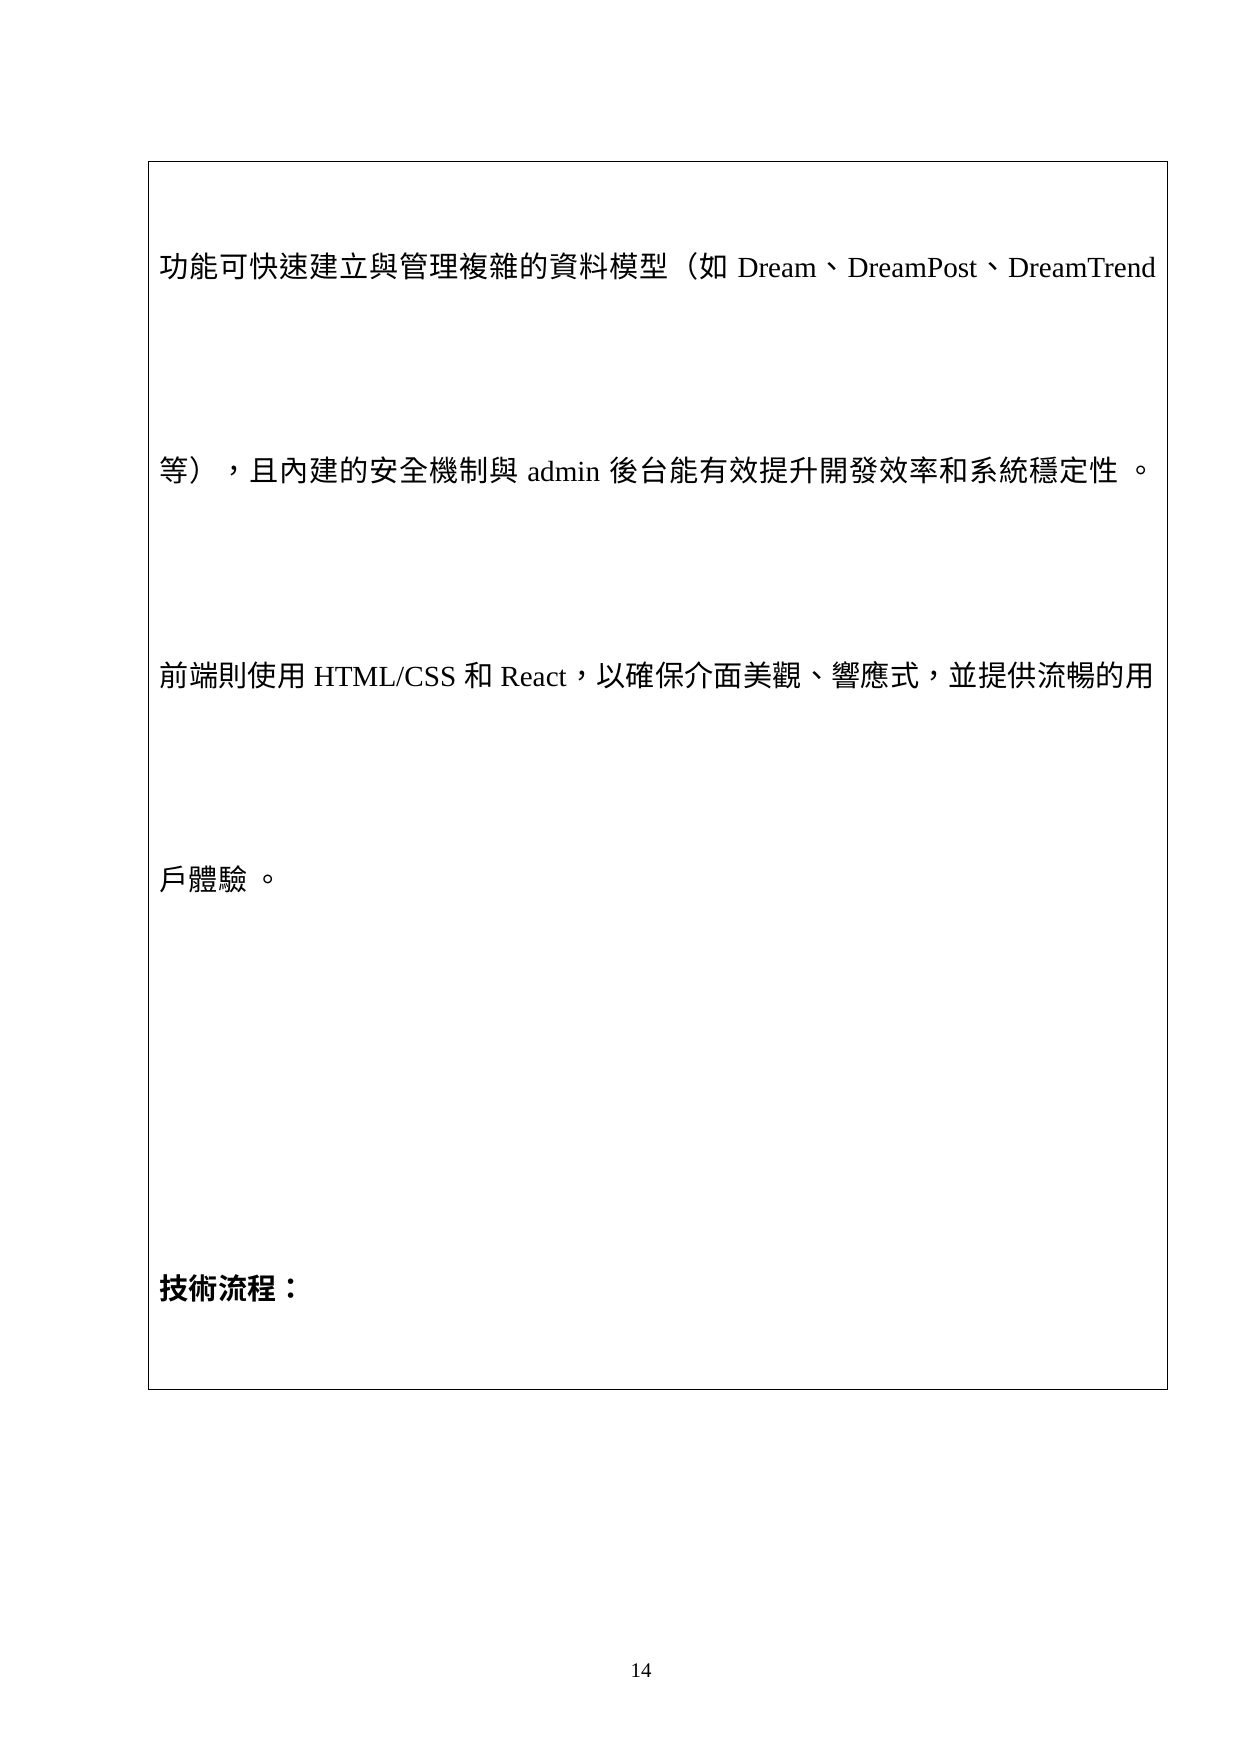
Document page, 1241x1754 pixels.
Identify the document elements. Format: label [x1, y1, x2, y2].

table_cell [149, 162, 1167, 1389]
